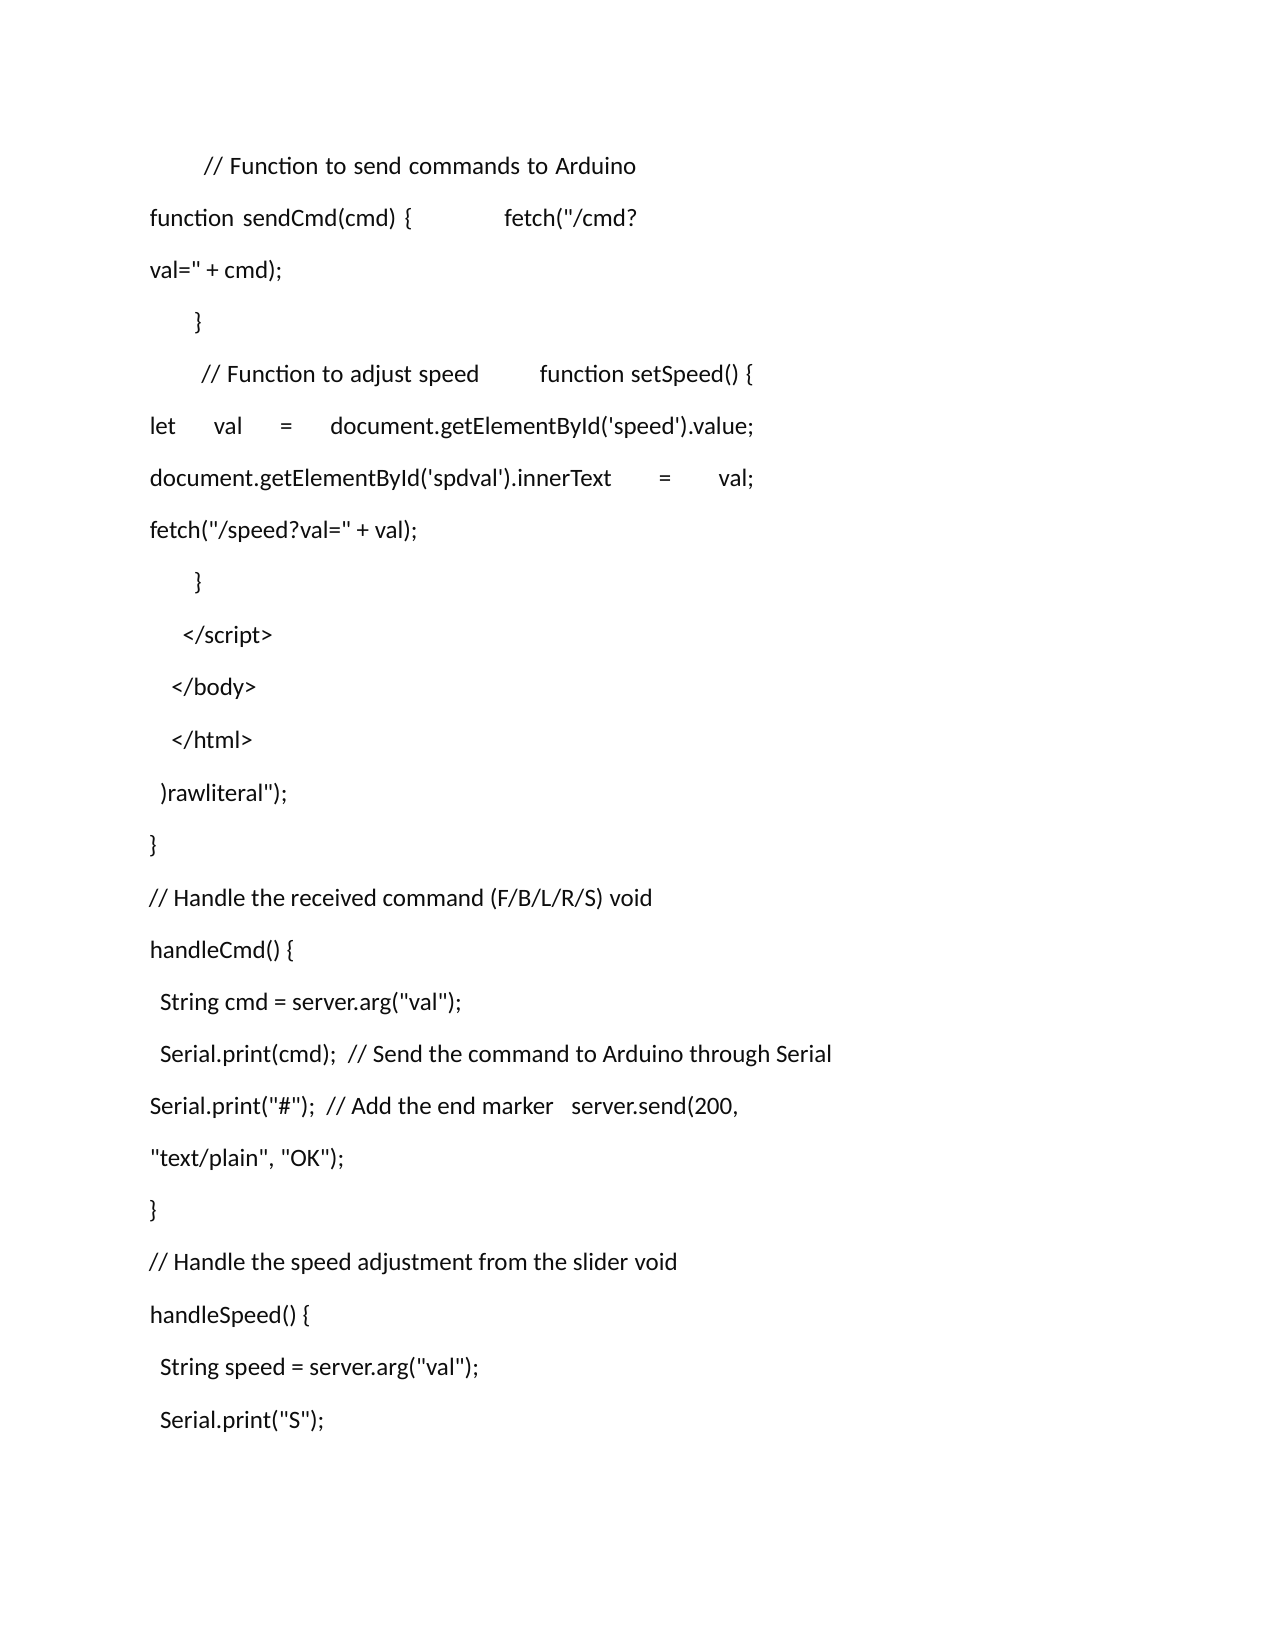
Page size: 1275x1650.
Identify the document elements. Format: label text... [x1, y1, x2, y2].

text } [148, 306, 935, 336]
text // Function to adjust speed function setSpeed() { let val = document.getElementById('speed').value; document.getElementById('spdval').innerText = val; fetch("/speed?val=" + val); [148, 358, 754, 545]
text } [148, 1194, 935, 1224]
text </script> [148, 619, 935, 649]
text } [148, 829, 935, 860]
text } [148, 566, 935, 597]
text // Handle the received command (F/B/L/R/S) void handleCmd() { [148, 882, 678, 964]
text </body> [148, 672, 935, 702]
text )rawliteral"); [148, 777, 935, 807]
text Serial.print(cmd); // Send the command to Arduino through Serial Serial.print("#"); // Add the end marker server.send(200, "text/plain", "OK"); [148, 1038, 864, 1173]
text // Handle the speed adjustment from the slider void handleSpeed() { [148, 1247, 704, 1329]
text // Function to send commands to Arduino function sendCmd(cmd) { fetch("/cmd?val=" + cmd); [148, 150, 638, 284]
text String speed = server.arg("val"); [148, 1351, 935, 1382]
text </html> [148, 724, 935, 755]
text String cmd = server.arg("val"); [148, 986, 935, 1016]
text Serial.print("S"); [148, 1404, 935, 1434]
